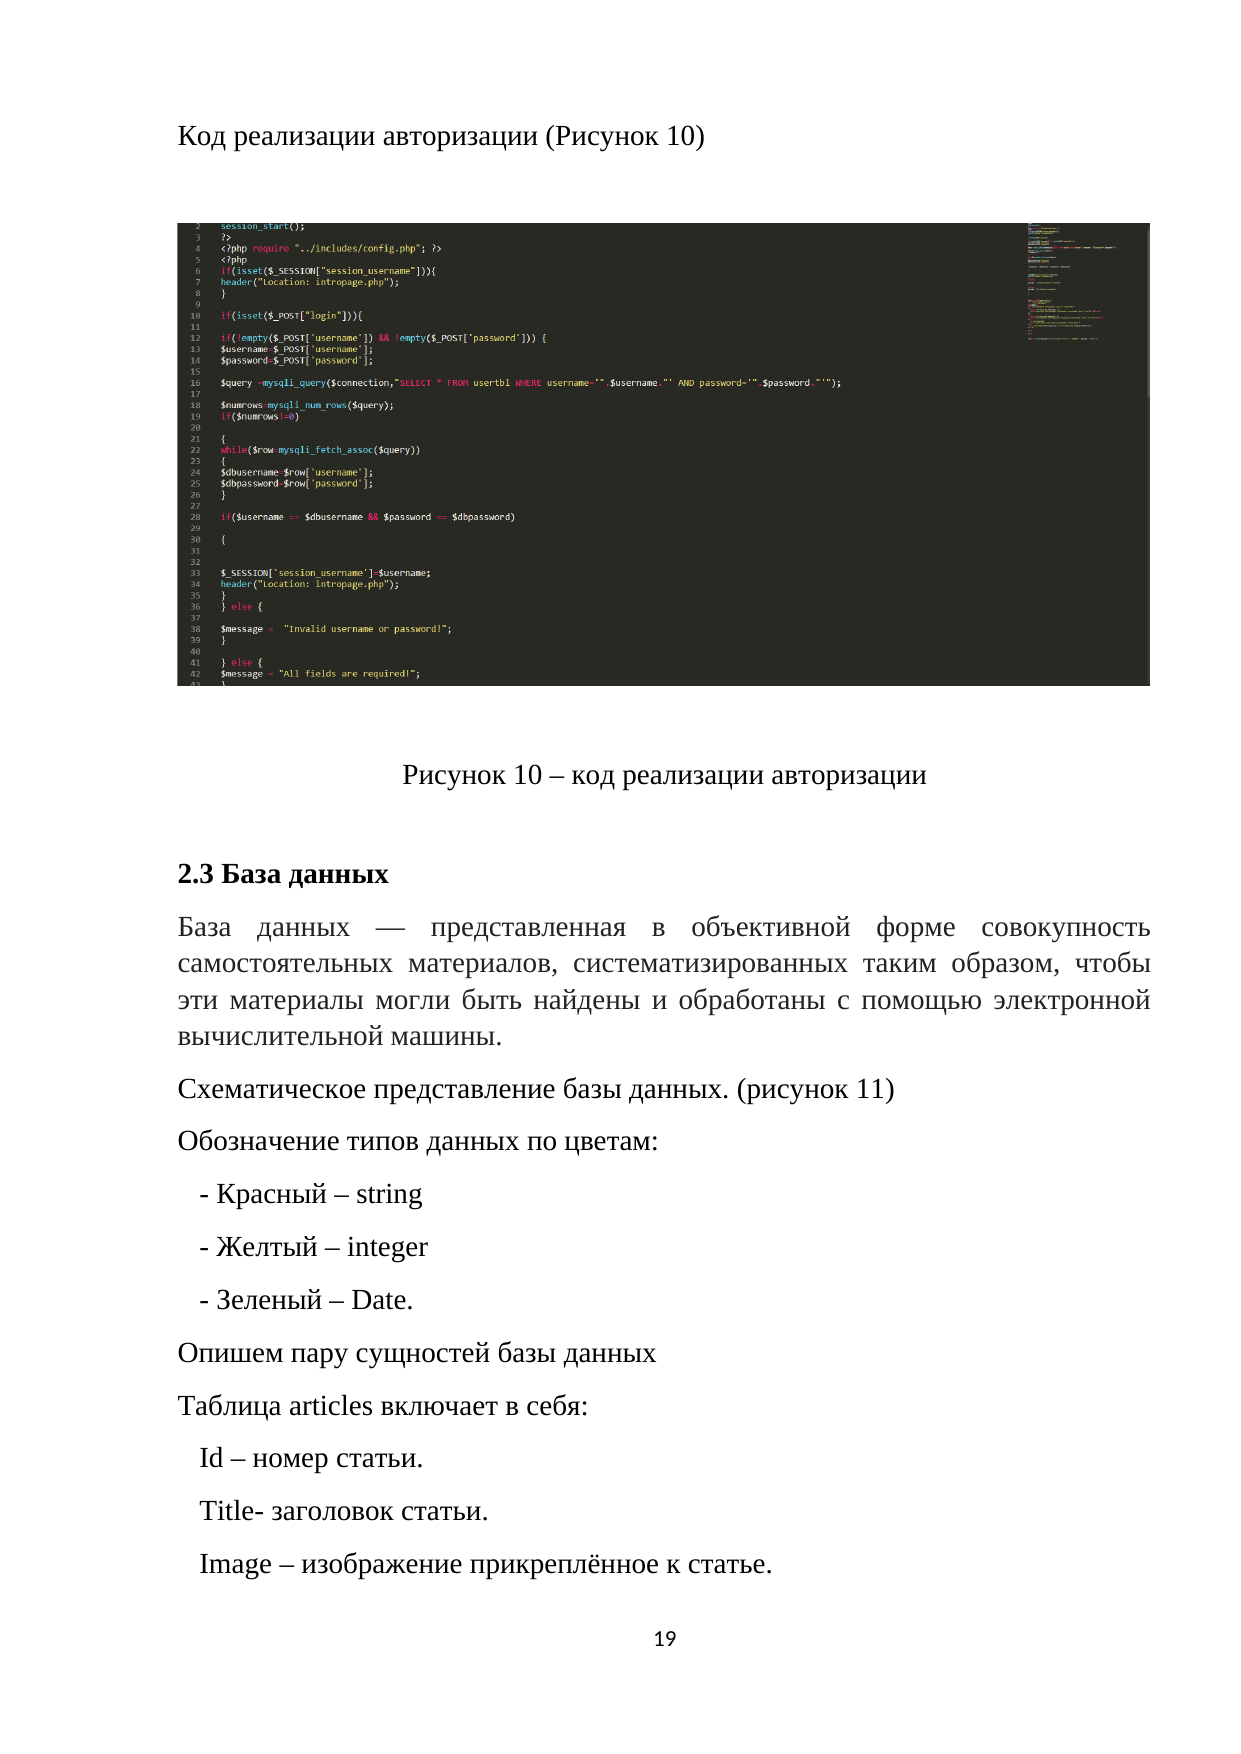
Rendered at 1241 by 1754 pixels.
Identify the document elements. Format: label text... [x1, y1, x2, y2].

text - Желтый – integer [177, 1229, 1152, 1263]
text База данных — представленная в объективной форме совокупность самостоятельных материалов, систематизированных таким образом, чтобы эти материалы могли быть найдены и обработаны с помощью электронной вычислительной машины. [177, 1015, 1152, 1051]
text - Зеленый – Date. [177, 1282, 1152, 1316]
text Схематическое представление базы данных. (рисунок 11) [177, 1071, 1152, 1104]
text Id – номер статьи. [177, 1440, 1152, 1474]
text Код реализации авторизации (Рисунок 10) [177, 118, 1152, 152]
text 2.3 База данных [177, 857, 1152, 890]
text Опишем пару сущностей базы данных [177, 1335, 1152, 1368]
text Рисунок 10 – код реализации авторизации [177, 757, 1152, 791]
text - Красный – string [177, 1176, 1152, 1210]
picture [177, 223, 1150, 686]
text Таблица articles включает в себя: [177, 1388, 1152, 1421]
text Image – изображение прикреплённое к статье. [177, 1546, 1152, 1579]
text Обозначение типов данных по цветам: [177, 1123, 1152, 1157]
text Title- заголовок статьи. [177, 1493, 1152, 1527]
